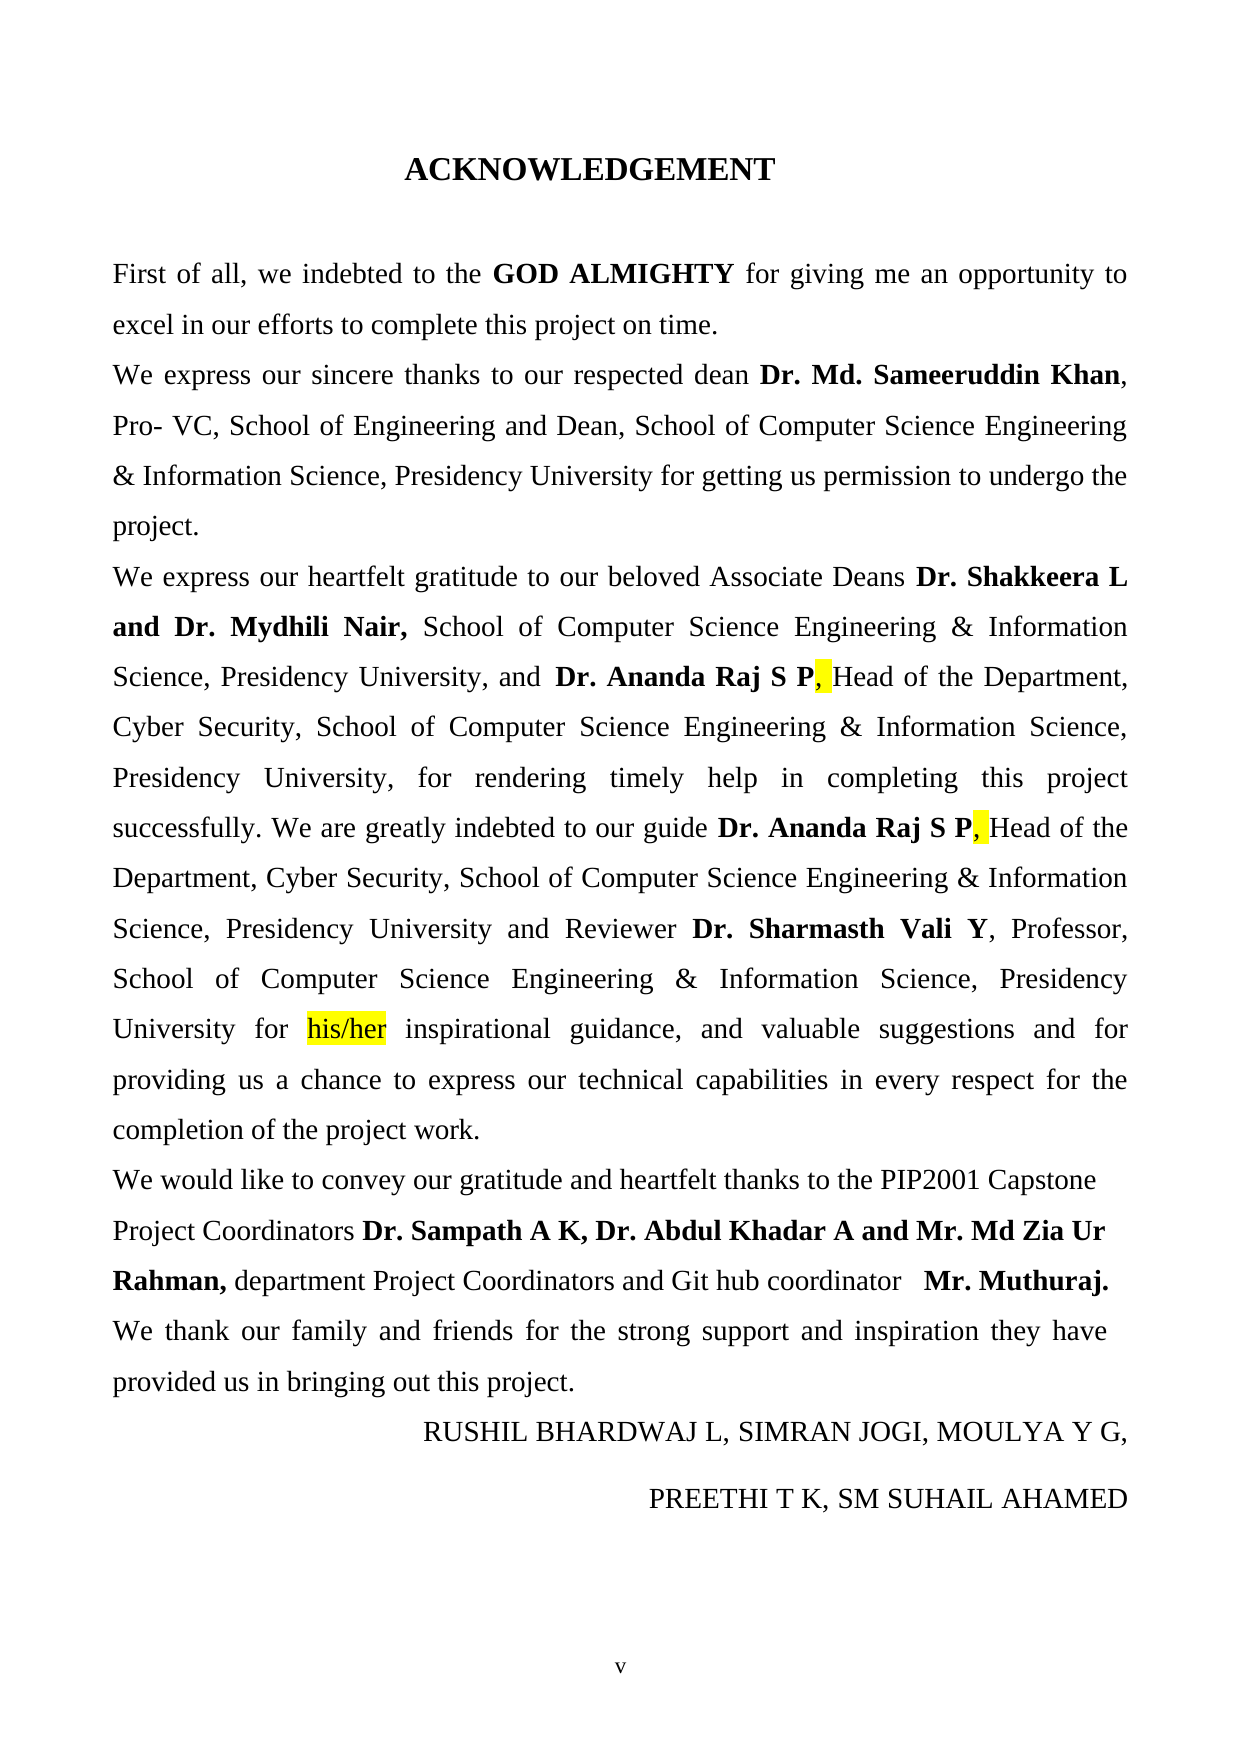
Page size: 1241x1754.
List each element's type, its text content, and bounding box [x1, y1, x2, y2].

text We express our heartfelt gratitude to our beloved Associate Deans Dr. Shakkeera L and Dr. Mydhili Nair, School of Computer Science Engineering & Information Science, Presidency University, and Dr. Ananda Raj S P, Head of the Department, Cyber Security, School of Computer Science Engineering & Information Science, Presidency University, for rendering timely help in completing this project successfully. We are greatly indebted to our guide Dr. Ananda Raj S P, Head of the Department, Cyber Security, School of Computer Science Engineering & Information Science, Presidency University and Reviewer Dr. Sharmasth Vali Y, Professor, School of Computer Science Engineering & Information Science, Presidency University for his/her inspirational guidance, and valuable suggestions and for providing us a chance to express our technical capabilities in every respect for the completion of the project work. [112, 559, 1128, 1146]
text First of all, we indebted to the GOD ALMIGHTY for giving me an opportunity to excel in our efforts to complete this project on time. [112, 257, 1128, 340]
text We express our sincere thanks to our respected dean Dr. Md. Sameeruddin Khan, Pro- VC, School of Engineering and Dean, School of Computer Science Engineering & Information Science, Presidency University for getting us permission to undergo the project. [112, 357, 1128, 542]
text We would like to convey our gratitude and heartfelt thanks to the PIP2001 Capstone Project Coordinators Dr. Sampath A K, Dr. Abdul Khadar A and Mr. Md Zia Ur Rahman, department Project Coordinators and Git hub coordinator Mr. Muthuraj. We thank our family and friends for the strong support and inspiration they have provided us in bringing out this project. [112, 1162, 1128, 1397]
text RUSHIL BHARDWAJ L, SIMRAN JOGI, MOULYA Y G, [102, 1414, 1128, 1448]
text PREETHI T K, SM SUHAIL AHAMED [102, 1481, 1128, 1514]
